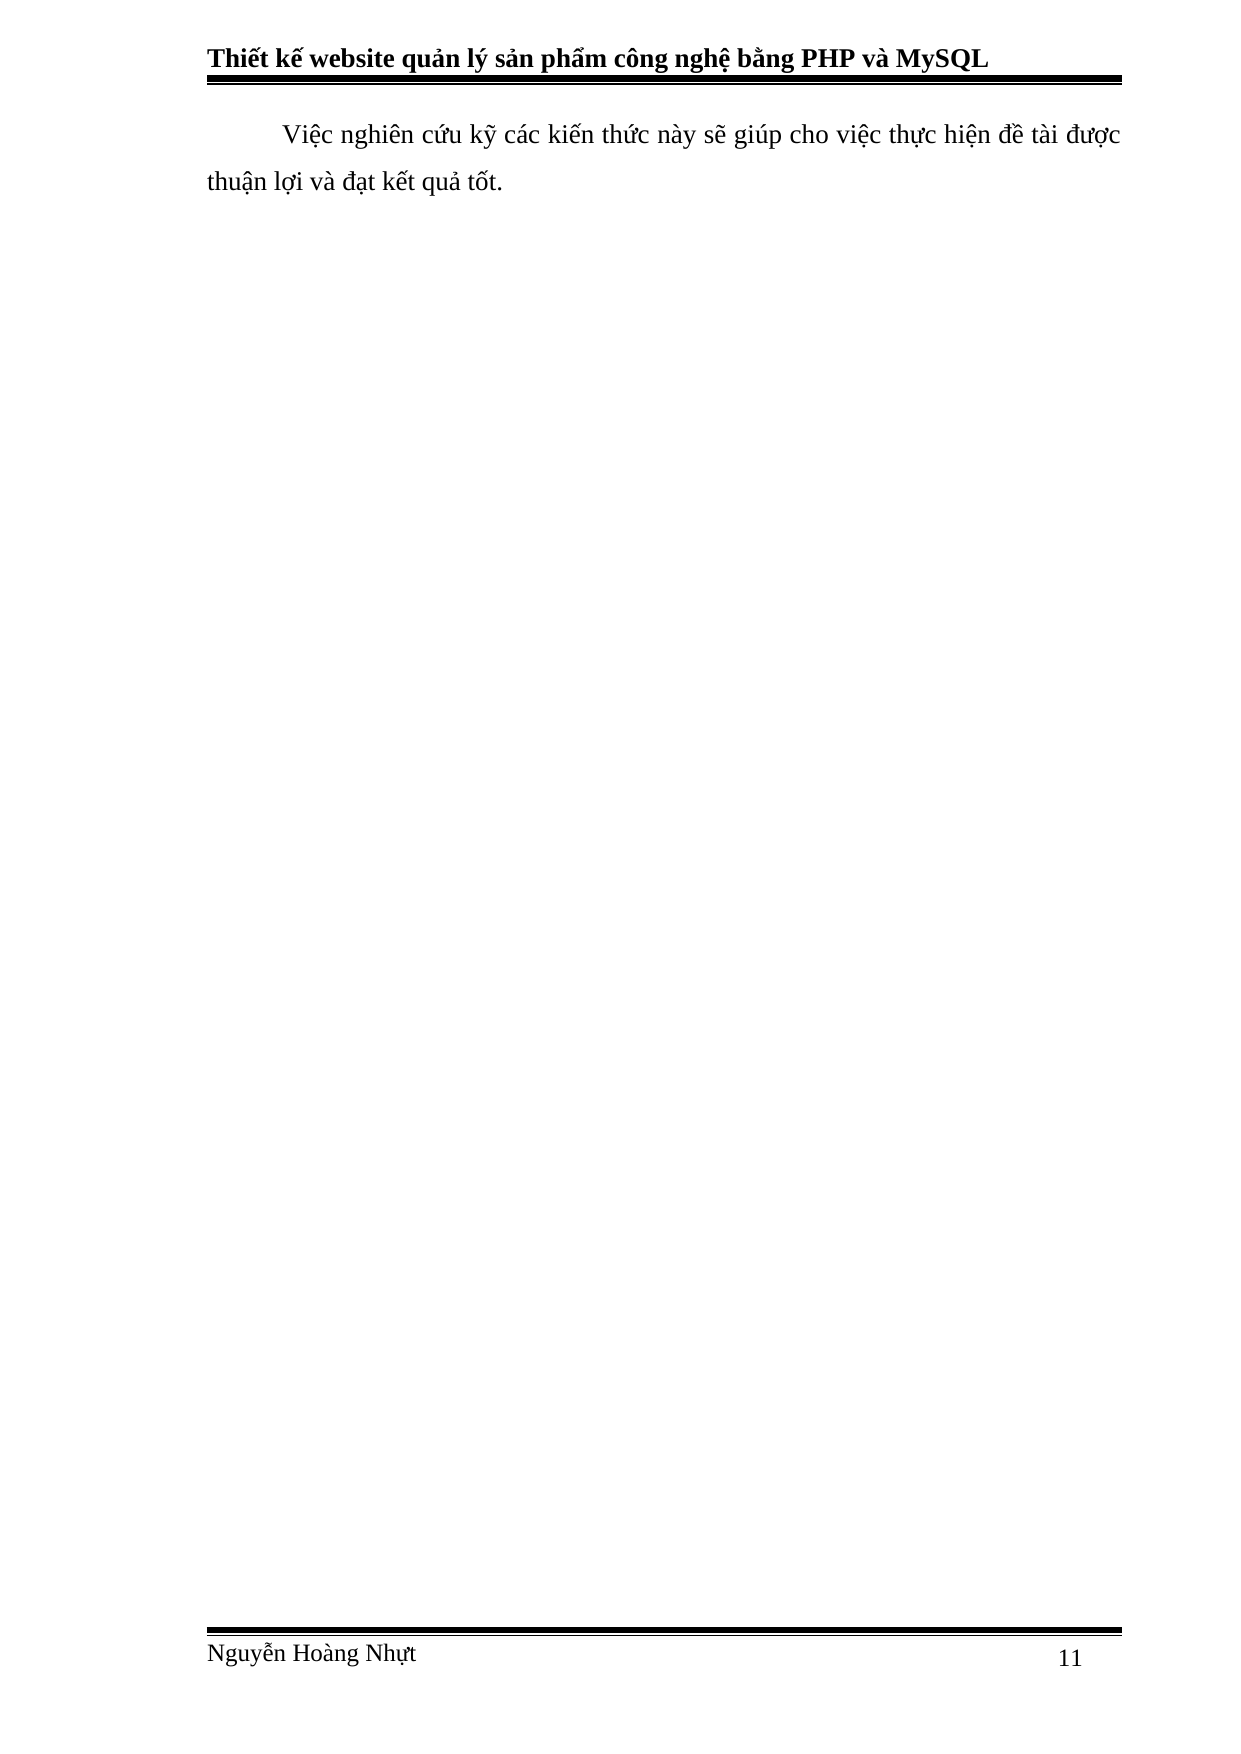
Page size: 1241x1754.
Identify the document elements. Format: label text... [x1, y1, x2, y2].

text Việc nghiên cứu kỹ các kiến thức này sẽ giúp cho việc thực hiện đề tài được thuận lợi và đạt kết quả tốt. [207, 118, 1122, 196]
